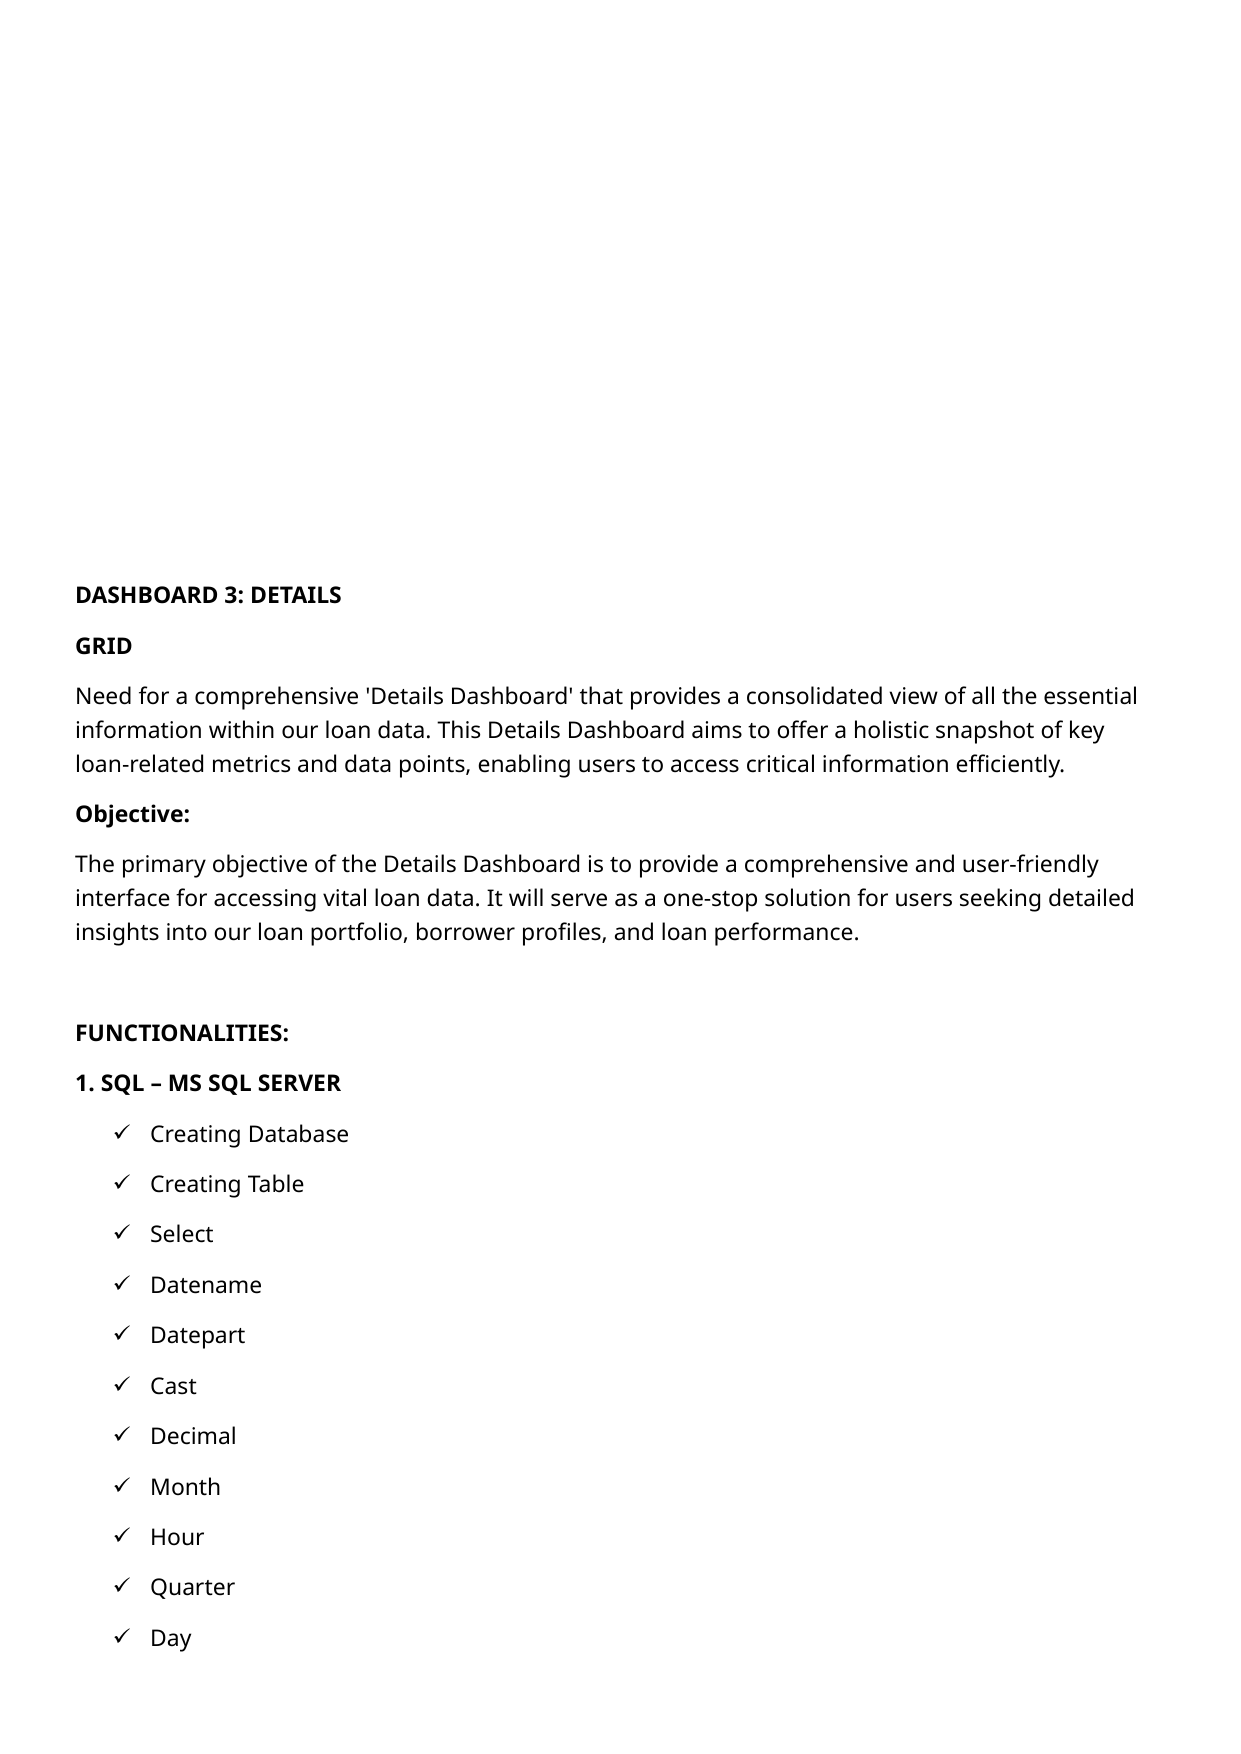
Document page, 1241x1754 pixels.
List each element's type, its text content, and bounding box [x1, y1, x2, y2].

text Need for a comprehensive 'Details Dashboard' that provides a consolidated view of all the essential information within our loan data. This Details Dashboard aims to offer a holistic snapshot of key loan-related metrics and data points, enabling users to access critical information efficiently. [75, 680, 1165, 779]
list Datename [112, 1269, 1165, 1300]
list Hour [112, 1521, 1165, 1552]
list Month [112, 1470, 1165, 1502]
list Datepart [112, 1319, 1165, 1350]
text 1. SQL – MS SQL SERVER [75, 1067, 1165, 1098]
list Creating Table [112, 1168, 1165, 1199]
list Creating Database [112, 1117, 1165, 1149]
list Quarter [112, 1571, 1165, 1602]
text DASHBOARD 3: DETAILS [75, 579, 1165, 610]
text GRID [75, 629, 1165, 661]
list Select [112, 1218, 1165, 1249]
text FUNCTIONALITIES: [75, 1017, 1165, 1048]
list Cast [112, 1369, 1165, 1401]
text The primary objective of the Details Dashboard is to provide a comprehensive and user-friendly interface for accessing vital loan data. It will serve as a one-stop solution for users seeking detailed insights into our loan portfolio, borrower profiles, and loan performance. [75, 848, 1165, 947]
list Day [112, 1622, 1165, 1653]
list Decimal [112, 1420, 1165, 1451]
text Objective: [75, 798, 1165, 829]
